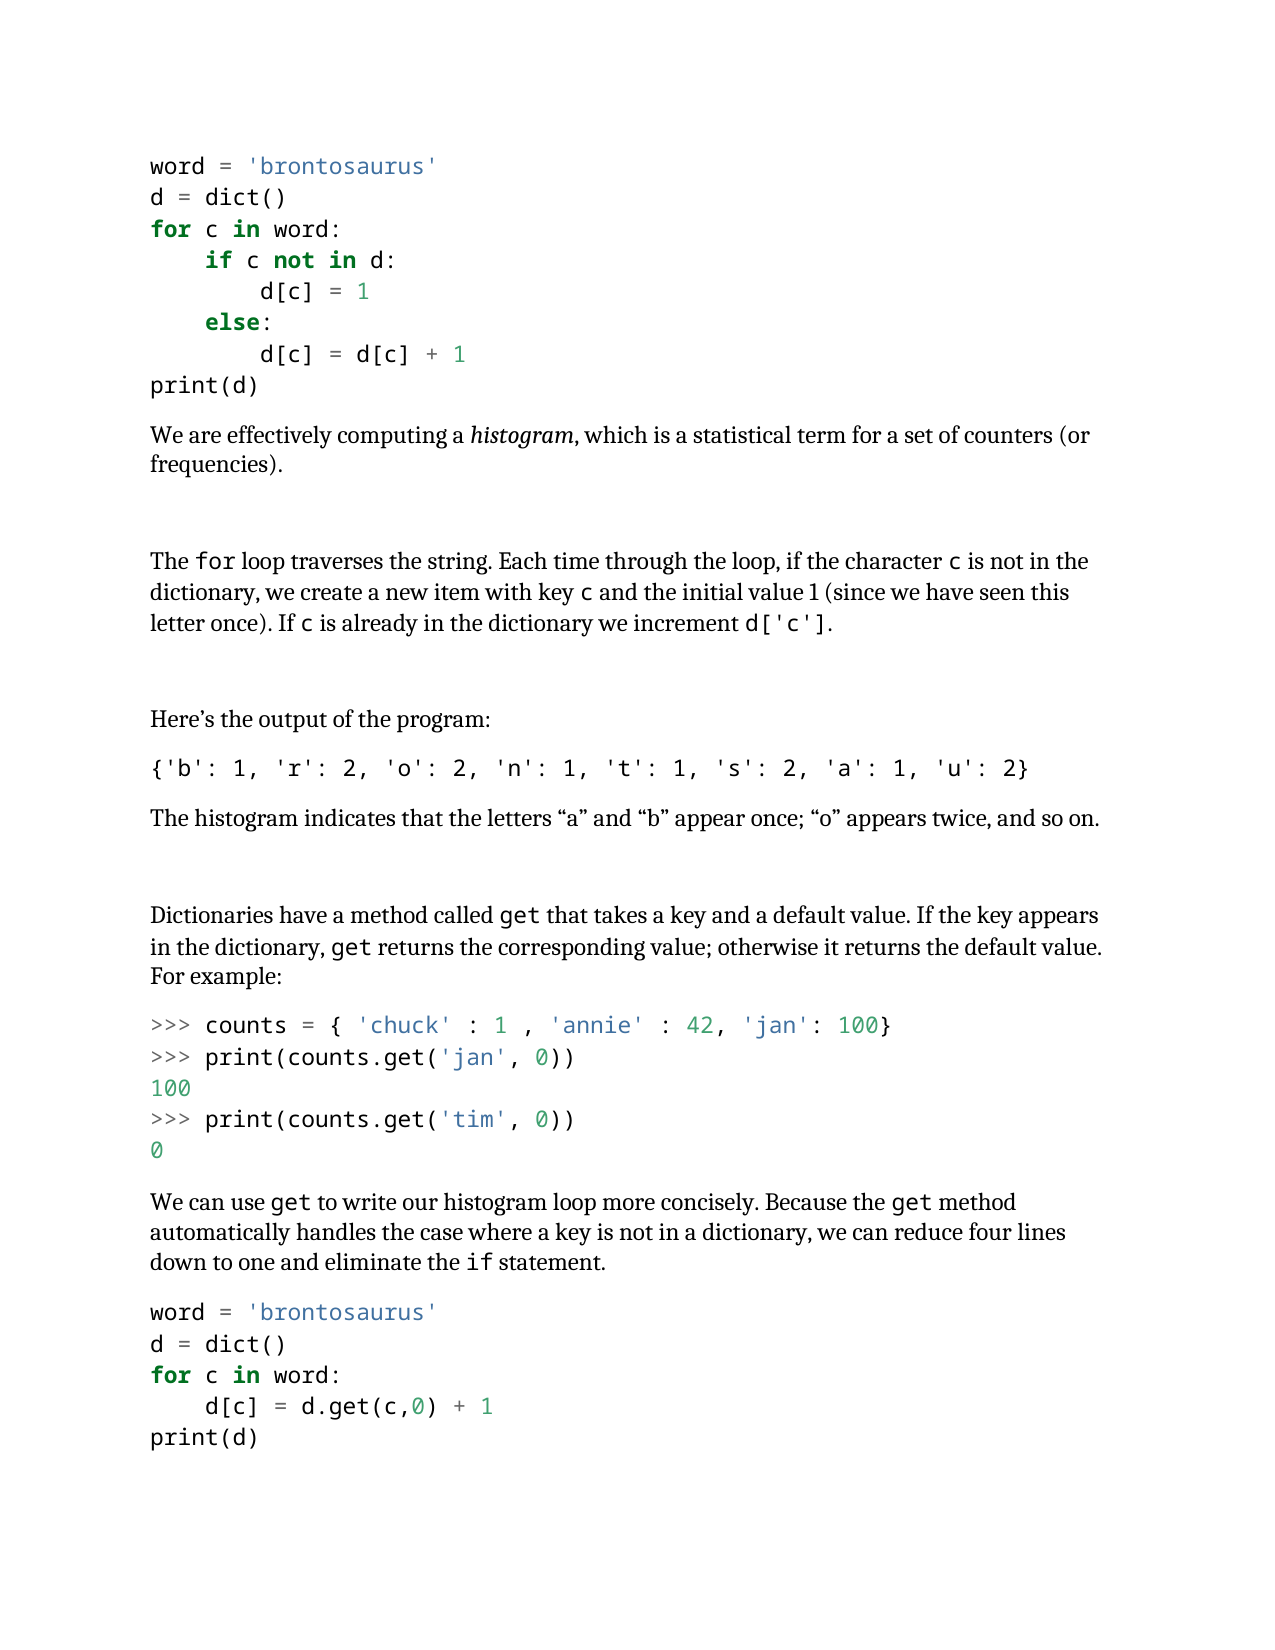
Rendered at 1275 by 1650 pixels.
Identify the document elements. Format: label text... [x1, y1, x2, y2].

text Dictionaries have a method called get that takes a key and a default value. If the key appears in the dictionary, get returns the corresponding value; otherwise it returns the default value. For example: [150, 899, 1125, 990]
text We can use get to write our histogram loop more concisely. Because the get method automatically handles the case where a key is not in a dictionary, we can reduce four lines down to one and eliminate the if statement. [150, 1186, 1125, 1277]
text word = 'brontosaurus' d = dict() for c in word: if c not in d: d[c] = 1 else: d[c] = d[c] + 1 print(d) [150, 150, 1125, 400]
text Here’s the output of the program: [150, 704, 1125, 733]
text >>> counts = { 'chuck' : 1 , 'annie' : 42, 'jan': 100} >>> print(counts.get('jan', 0)) 100 >>> print(counts.get('tim', 0)) 0 [150, 1009, 1125, 1165]
text We are effectively computing a histogram, which is a statistical term for a set of counters (or frequencies). [150, 421, 1125, 478]
text word = 'brontosaurus' d = dict() for c in word: d[c] = d.get(c,0) + 1 print(d) [150, 1296, 1125, 1452]
text The for loop traverses the string. Each time through the loop, if the character c is not in the dictionary, we create a new item with key c and the initial value 1 (since we have seen this letter once). If c is already in the dictionary we increment d['c']. [150, 544, 1125, 638]
text {'b': 1, 'r': 2, 'o': 2, 'n': 1, 't': 1, 's': 2, 'a': 1, 'u': 2} [150, 752, 1125, 783]
text The histogram indicates that the letters “a” and “b” appear once; “o” appears twice, and so on. [150, 804, 1125, 833]
